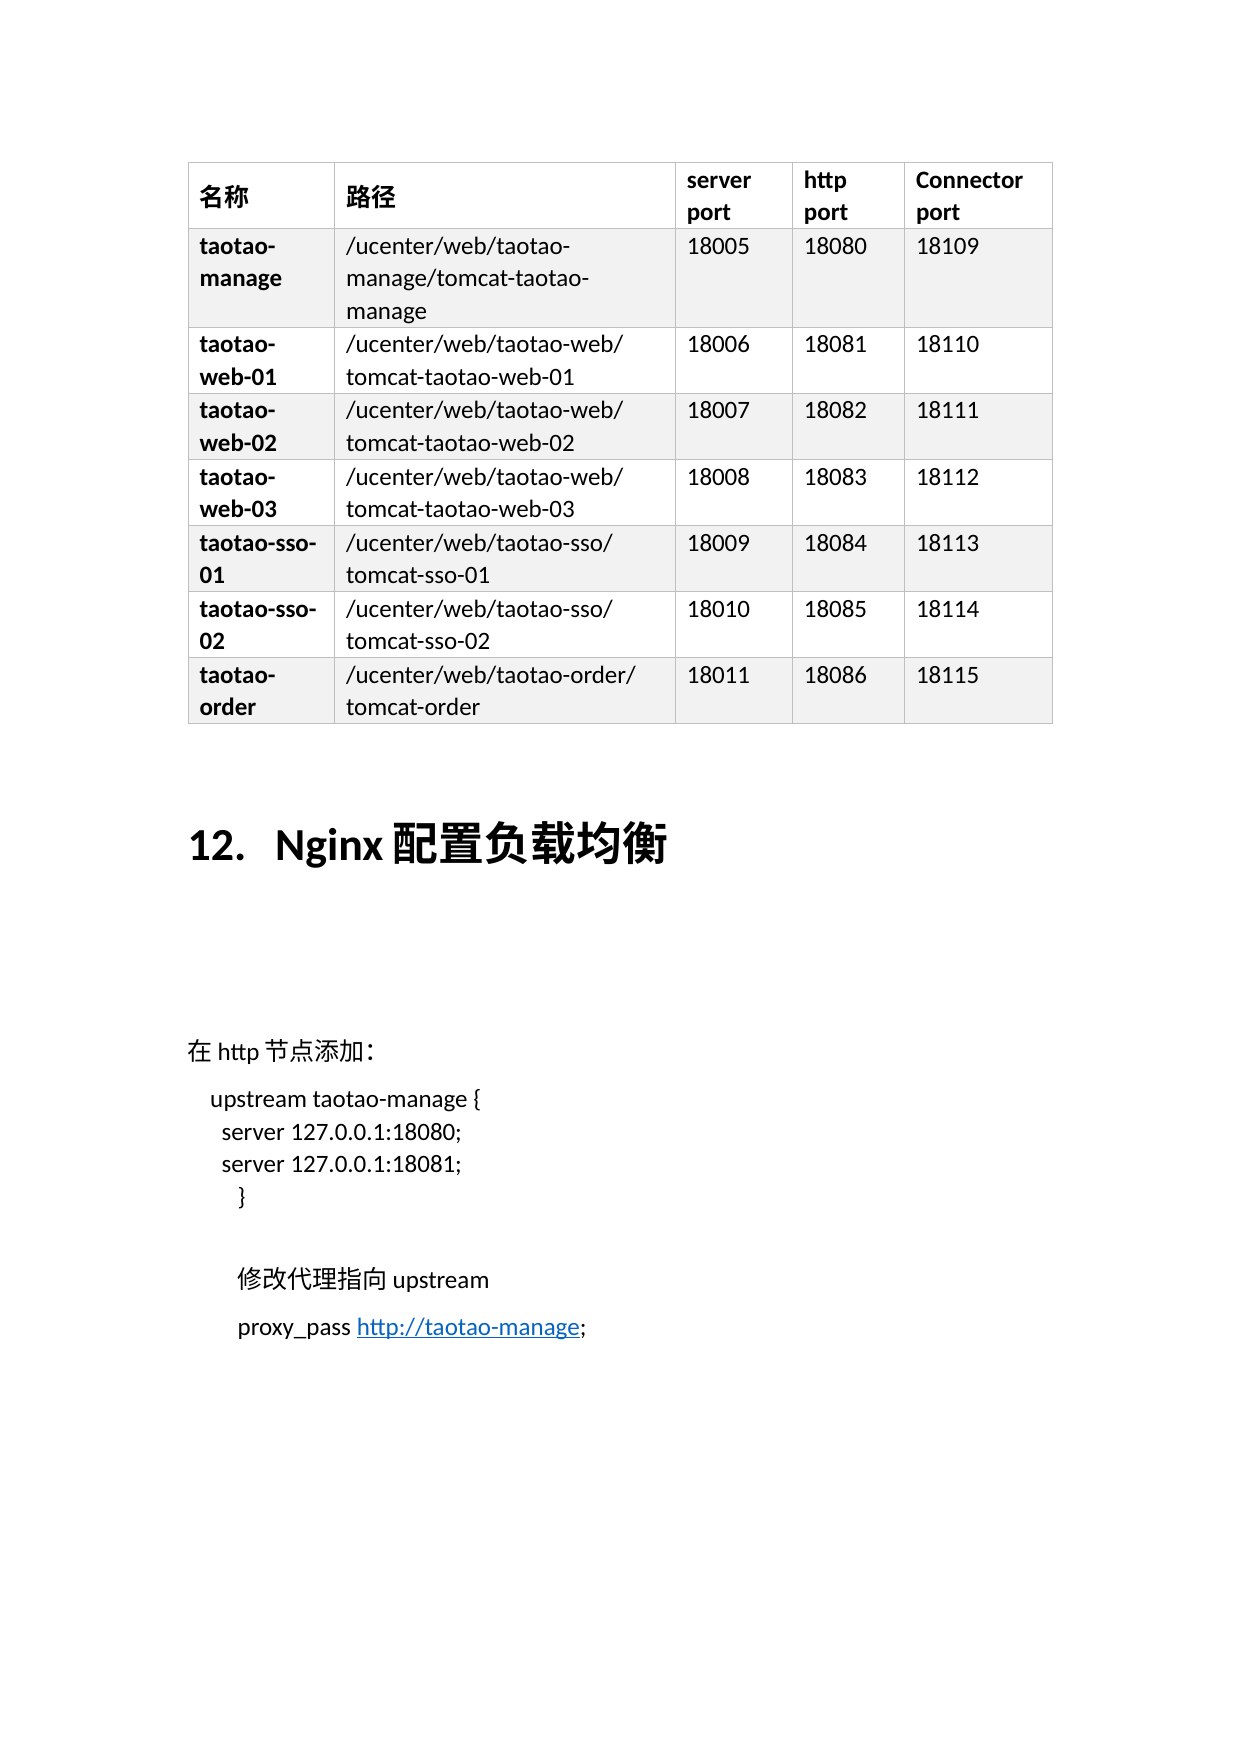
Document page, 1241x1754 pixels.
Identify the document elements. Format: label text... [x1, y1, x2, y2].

table_cell 18005 [676, 229, 792, 327]
table_cell /ucenter/web/taotao-sso/tomcat-sso-02 [335, 592, 675, 657]
table_cell 18115 [905, 658, 1052, 723]
table_cell 18112 [905, 460, 1052, 525]
table_cell 18008 [676, 460, 792, 525]
text } [187, 1180, 1053, 1212]
table_cell 18084 [793, 526, 904, 591]
table_cell /ucenter/web/taotao-manage/tomcat-taotao-manage [335, 229, 675, 327]
table_cell taotao-manage [189, 229, 334, 327]
text 修改代理指向upstream [187, 1245, 1053, 1310]
table_cell /ucenter/web/taotao-web/tomcat-taotao-web-02 [335, 394, 675, 459]
table_cell /ucenter/web/taotao-order/tomcat-order [335, 658, 675, 723]
table_cell 18080 [793, 229, 904, 327]
subtitle Nginx配置负载均衡 [187, 792, 1053, 889]
table_cell taotao-sso-02 [189, 592, 334, 657]
table_header http port [793, 163, 904, 228]
table_header 路径 [335, 163, 675, 228]
table_cell /ucenter/web/taotao-web/tomcat-taotao-web-03 [335, 460, 675, 525]
text 在http节点添加： [187, 1017, 1053, 1082]
table_cell 18113 [905, 526, 1052, 591]
table_header server port [676, 163, 792, 228]
table_cell taotao-web-02 [189, 394, 334, 459]
table_cell 18081 [793, 328, 904, 393]
table_cell taotao-order [189, 658, 334, 723]
table_cell taotao-web-01 [189, 328, 334, 393]
table_cell 18114 [905, 592, 1052, 657]
table_cell 18006 [676, 328, 792, 393]
table_cell 18110 [905, 328, 1052, 393]
table_cell /ucenter/web/taotao-web/tomcat-taotao-web-01 [335, 328, 675, 393]
table_cell 18007 [676, 394, 792, 459]
text server 127.0.0.1:18081; [187, 1147, 1053, 1180]
table_cell 18011 [676, 658, 792, 723]
table_cell taotao-web-03 [189, 460, 334, 525]
table_cell 18109 [905, 229, 1052, 327]
table_cell 18086 [793, 658, 904, 723]
table_cell 18111 [905, 394, 1052, 459]
table_cell 18010 [676, 592, 792, 657]
text upstream taotao-manage { [187, 1082, 1053, 1115]
table_cell 18085 [793, 592, 904, 657]
table_header 名称 [189, 163, 334, 228]
text server 127.0.0.1:18080; [187, 1115, 1053, 1147]
table_cell 18009 [676, 526, 792, 591]
table_header Connector port [905, 163, 1052, 228]
text proxy_pass http://taotao-manage; [187, 1310, 1053, 1342]
table_cell /ucenter/web/taotao-sso/tomcat-sso-01 [335, 526, 675, 591]
table_cell 18083 [793, 460, 904, 525]
table_cell taotao-sso-01 [189, 526, 334, 591]
table_cell 18082 [793, 394, 904, 459]
